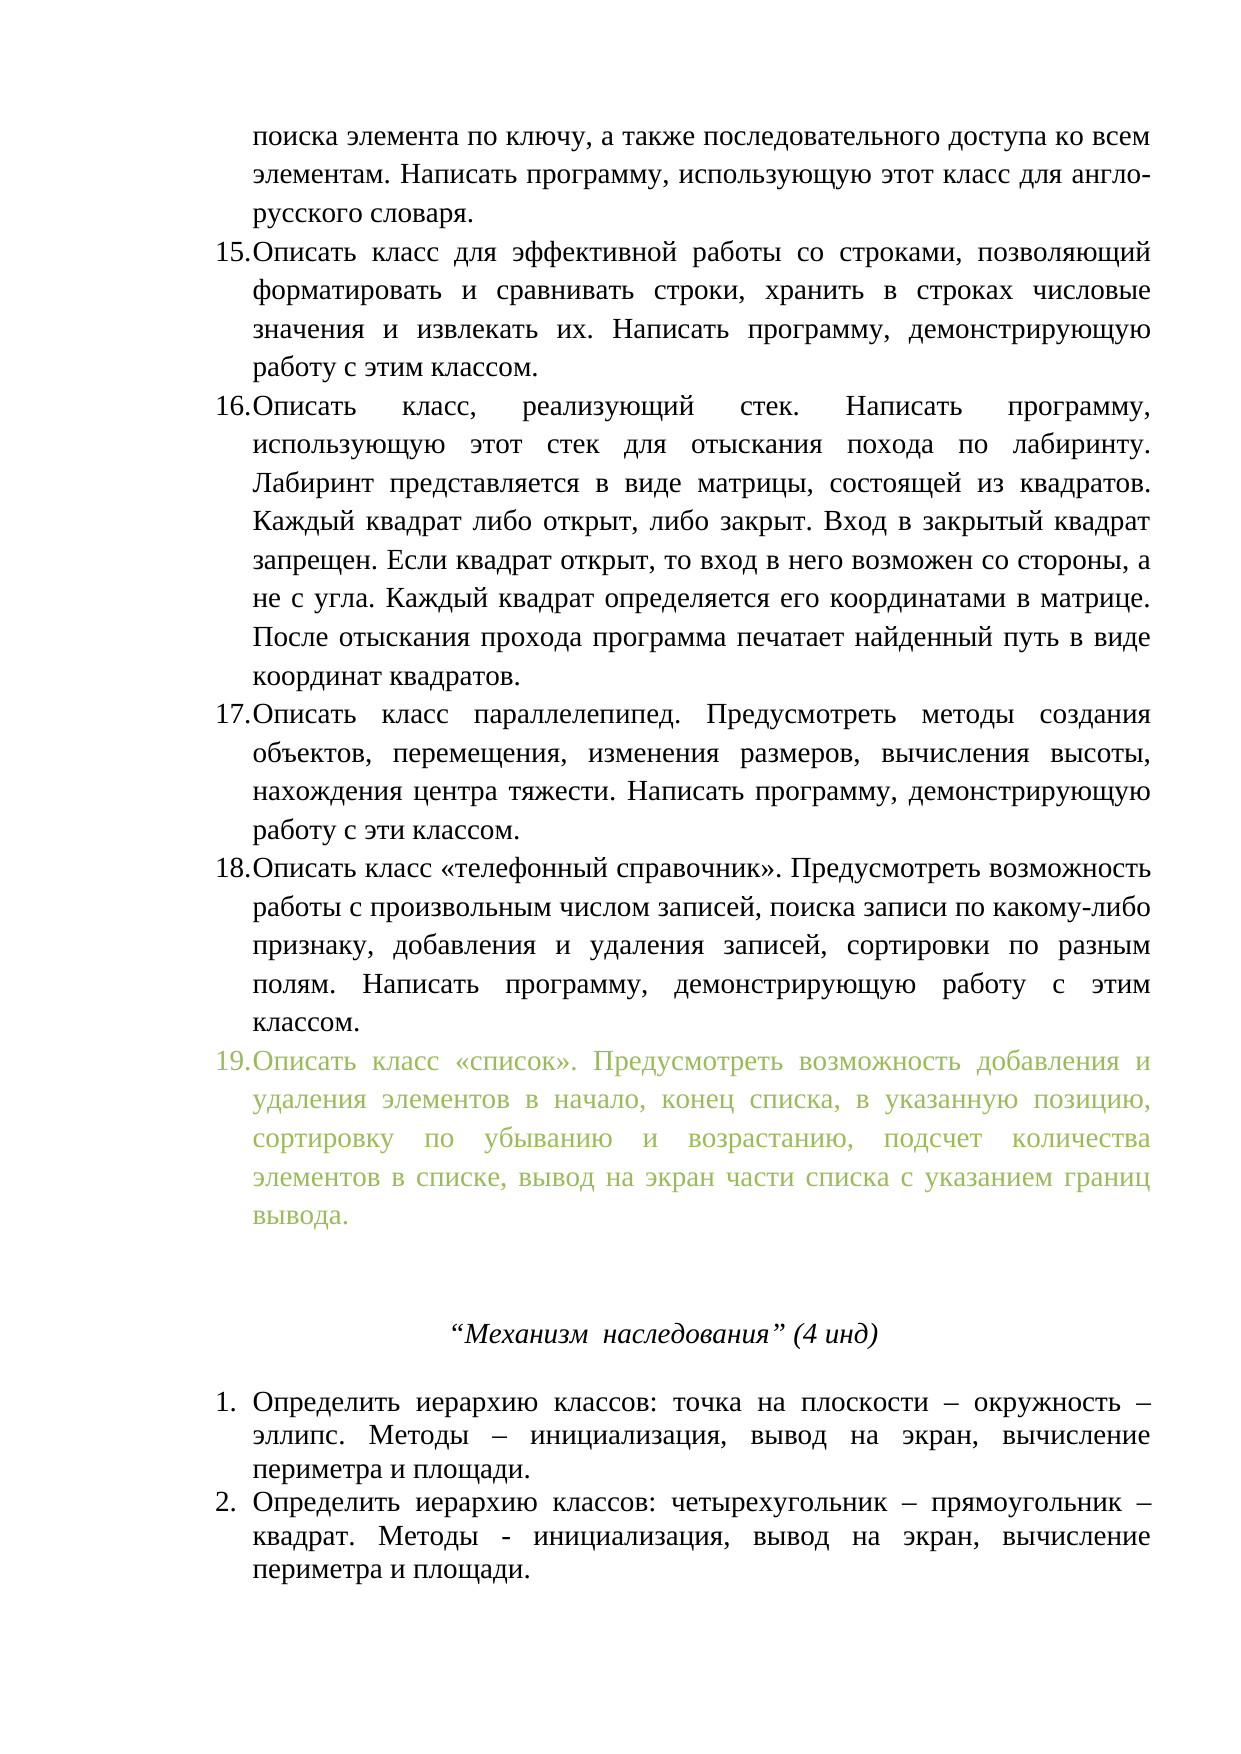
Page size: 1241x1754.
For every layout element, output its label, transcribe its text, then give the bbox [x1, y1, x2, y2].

text “Механизм наследования” (4 инд) [177, 1316, 1152, 1349]
list Описать класс параллелепипед. Предусмотреть методы создания объектов, перемещения, изменения размеров, вычисления высоты, нахождения центра тяжести. Написать программу, демонстрирующую работу с эти классом. [215, 696, 1152, 845]
list Описать класс для эффективной работы со строками, позволяющий форматировать и сравнивать строки, хранить в строках числовые значения и извлекать их. Написать программу, демонстрирующую работу с этим классом. [215, 234, 1152, 383]
list Определить иерархию классов: четырехугольник – прямоугольник – квадрат. Методы - инициализация, вывод на экран, вычисление периметра и площади. [215, 1484, 1152, 1585]
list Описать класс «список». Предусмотреть возможность добавления и удаления элементов в начало, конец списка, в указанную позицию, сортировку по убыванию и возрастанию, подсчет количества элементов в списке, вывод на экран части списка с указанием границ вывода. [215, 1043, 1152, 1231]
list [215, 118, 1152, 229]
list Описать класс, реализующий стек. Написать программу, использующую этот стек для отыскания похода по лабиринту. Лабиринт представляется в виде матрицы, состоящей из квадратов. Каждый квадрат либо открыт, либо закрыт. Вход в закрытый квадрат запрещен. Если квадрат открыт, то вход в него возможен со стороны, а не с угла. Каждый квадрат определяется его координатами в матрице. После отыскания прохода программа печатает найденный путь в виде координат квадратов. [215, 388, 1152, 691]
list Описать класс «телефонный справочник». Предусмотреть возможность работы с произвольным числом записей, поиска записи по какому-либо признаку, добавления и удаления записей, сортировки по разным полям. Написать программу, демонстрирующую работу с этим классом. [215, 850, 1152, 1038]
list Определить иерархию классов: точка на плоскости – окружность – эллипс. Методы – инициализация, вывод на экран, вычисление периметра и площади. [215, 1384, 1152, 1484]
